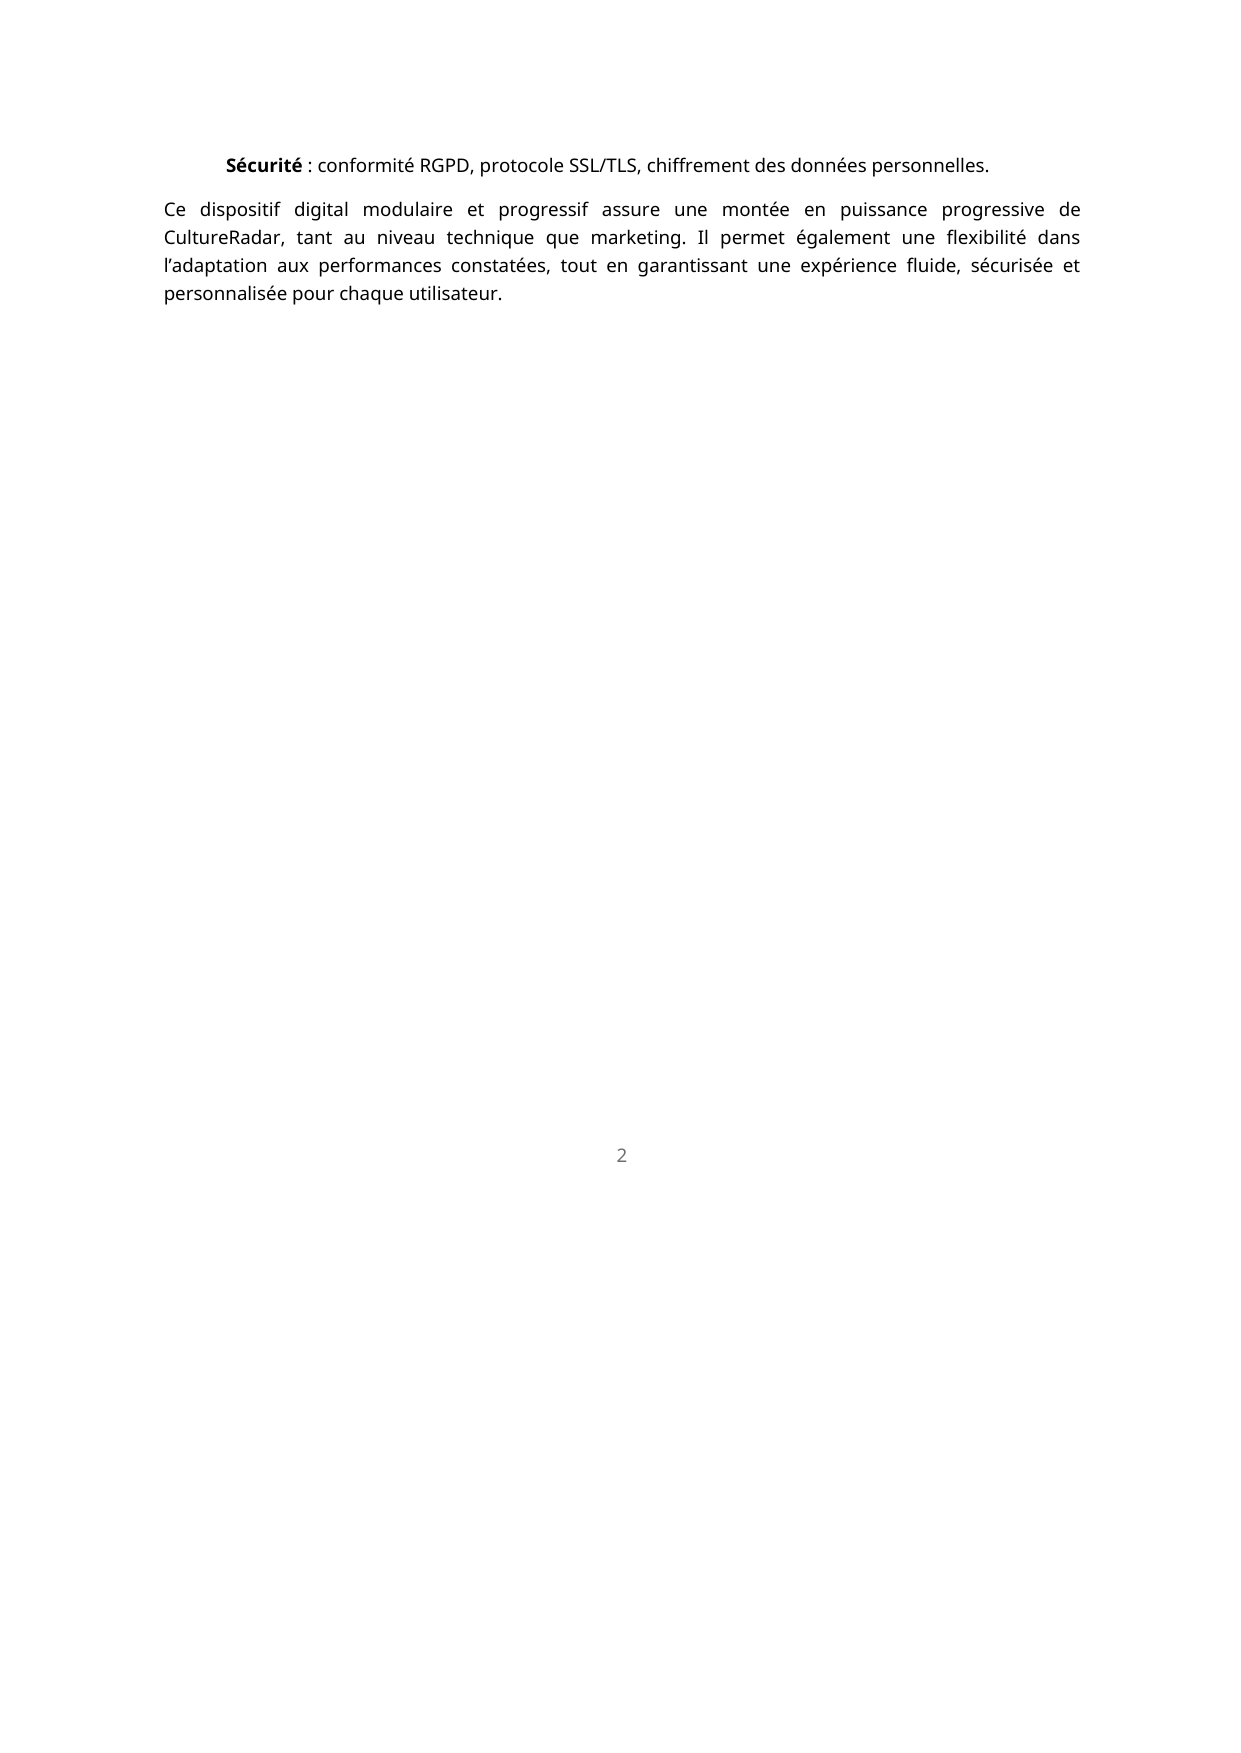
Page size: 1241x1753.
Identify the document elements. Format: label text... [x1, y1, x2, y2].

text Sécurité : conformité RGPD, protocole SSL/TLS, chiffrement des données personnelles. [226, 152, 1082, 178]
text 2 [162, 1142, 1082, 1167]
text Ce dispositif digital modulaire et progressif assure une montée en puissance progressive de CultureRadar, tant au niveau technique que marketing. Il permet également une flexibilité dans l’adaptation aux performances constatées, tout en garantissant une expérience fluide, sécurisée et personnalisée pour chaque utilisateur. [163, 197, 1082, 306]
